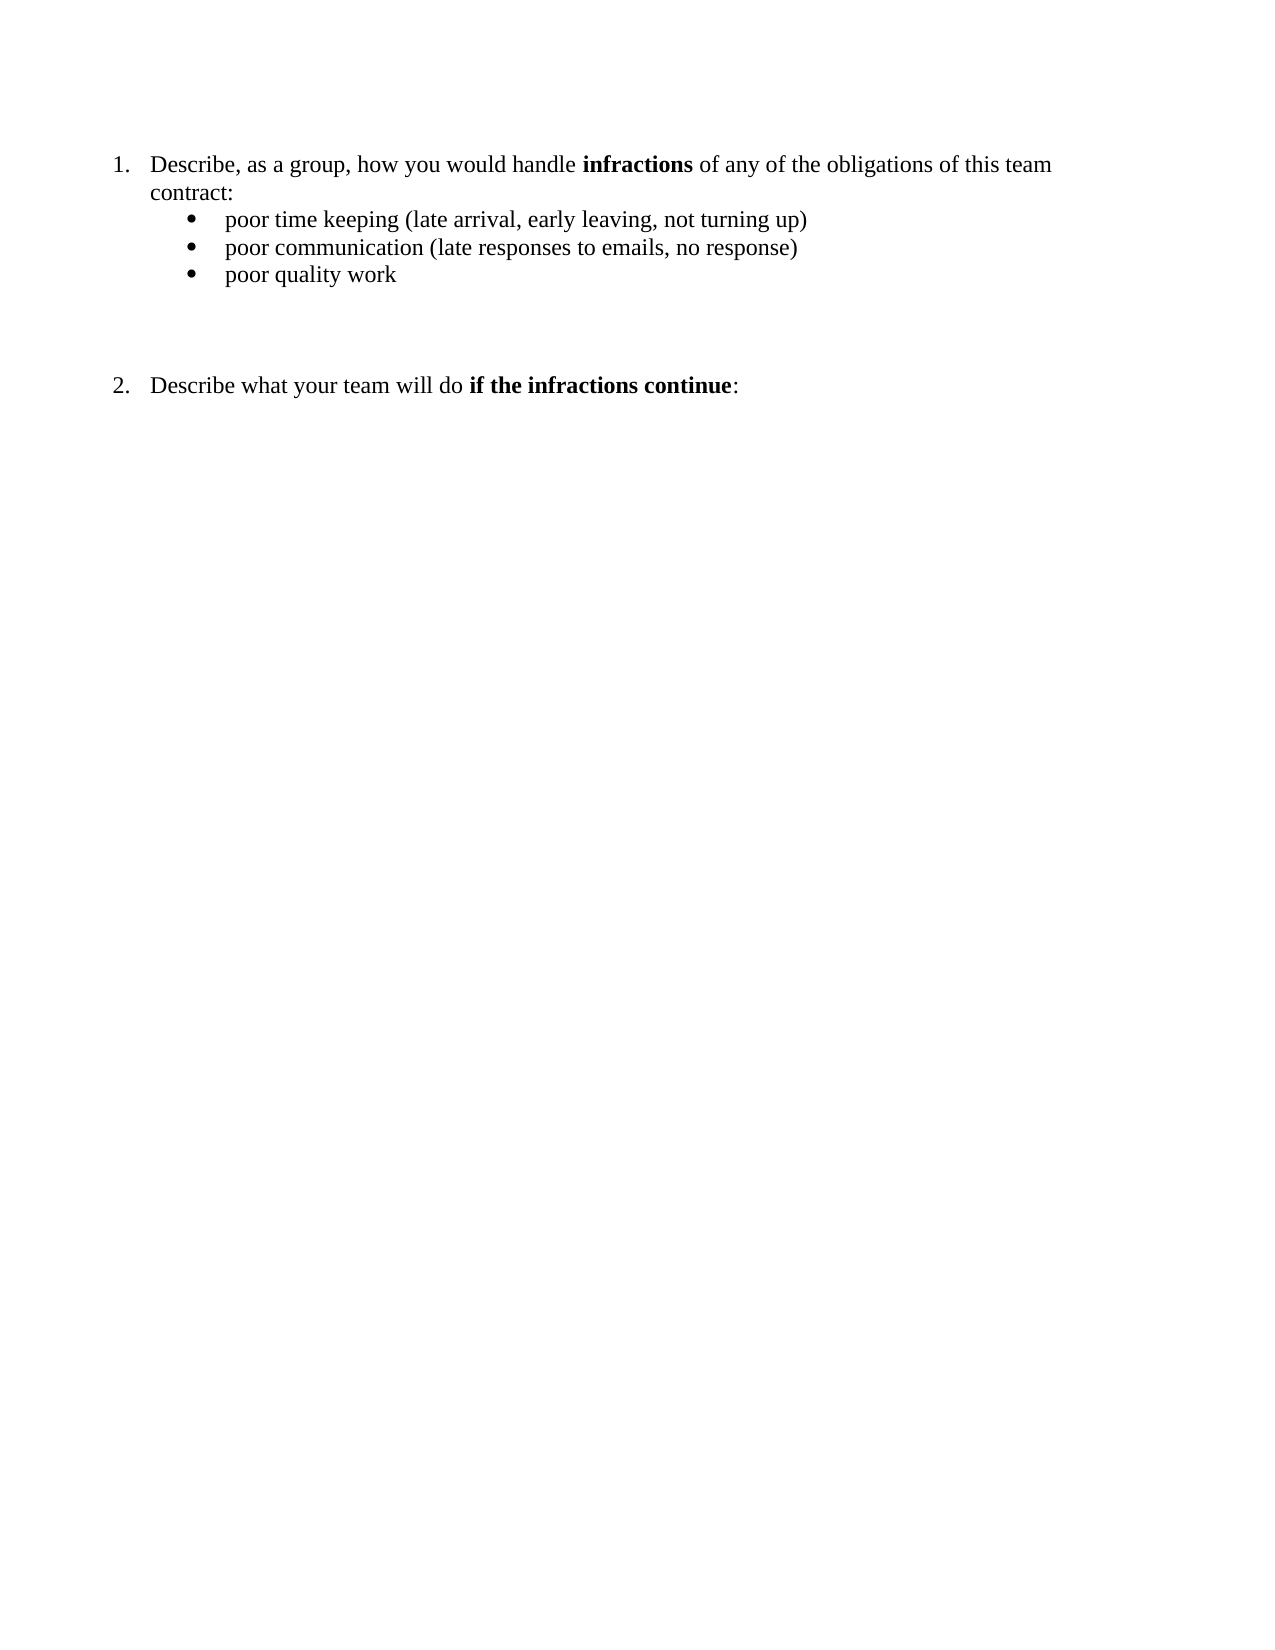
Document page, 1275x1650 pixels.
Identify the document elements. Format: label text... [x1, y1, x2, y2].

list poor communication (late responses to emails, no response) [187, 233, 1125, 260]
list poor quality work [187, 260, 1125, 288]
list Describe, as a group, how you would handle infractions of any of the obligations of this team contract: [112, 150, 1125, 205]
list poor time keeping (late arrival, early leaving, not turning up) [187, 205, 1125, 233]
list Describe what your team will do if the infractions continue: [112, 371, 1125, 398]
